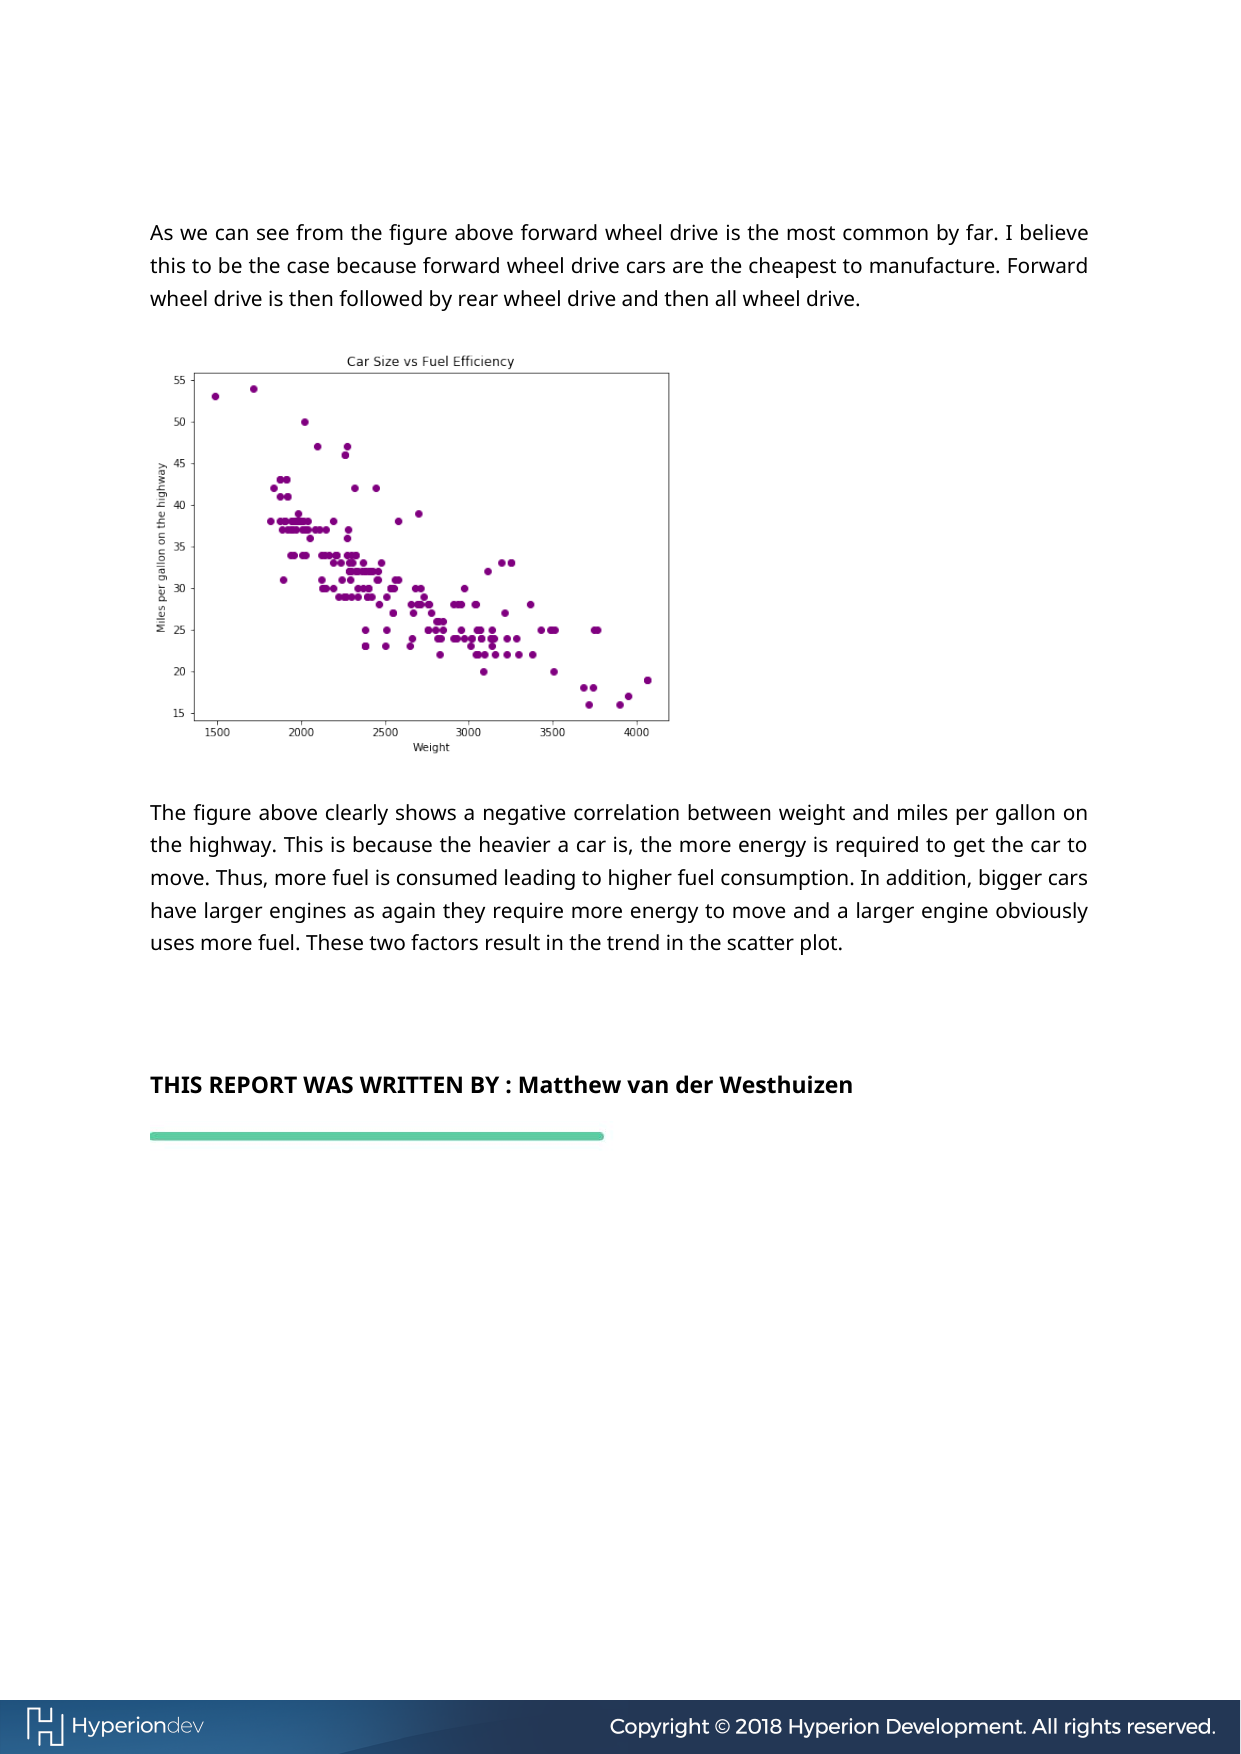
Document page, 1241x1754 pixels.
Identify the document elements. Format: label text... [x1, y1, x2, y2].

text The figure above clearly shows a negative correlation between weight and miles per gallon on the highway. This is because the heavier a car is, the more energy is required to get the car to move. Thus, more fuel is consumed leading to higher fuel consumption. In addition, bigger cars have larger engines as again they require more energy to move and a larger engine obviously uses more fuel. These two factors result in the trend in the scatter plot. [150, 798, 1090, 957]
text As we can see from the figure above forward wheel drive is the most common by far. I believe this to be the case because forward wheel drive cars are the cheapest to manufacture. Forward wheel drive is then followed by rear wheel drive and then all wheel drive. [150, 218, 1090, 312]
picture [150, 348, 676, 761]
picture [150, 1121, 1091, 1151]
text THIS REPORT WAS WRITTEN BY : Matthew van der Westhuizen [150, 1069, 1090, 1100]
picture [0, 1700, 1241, 1754]
